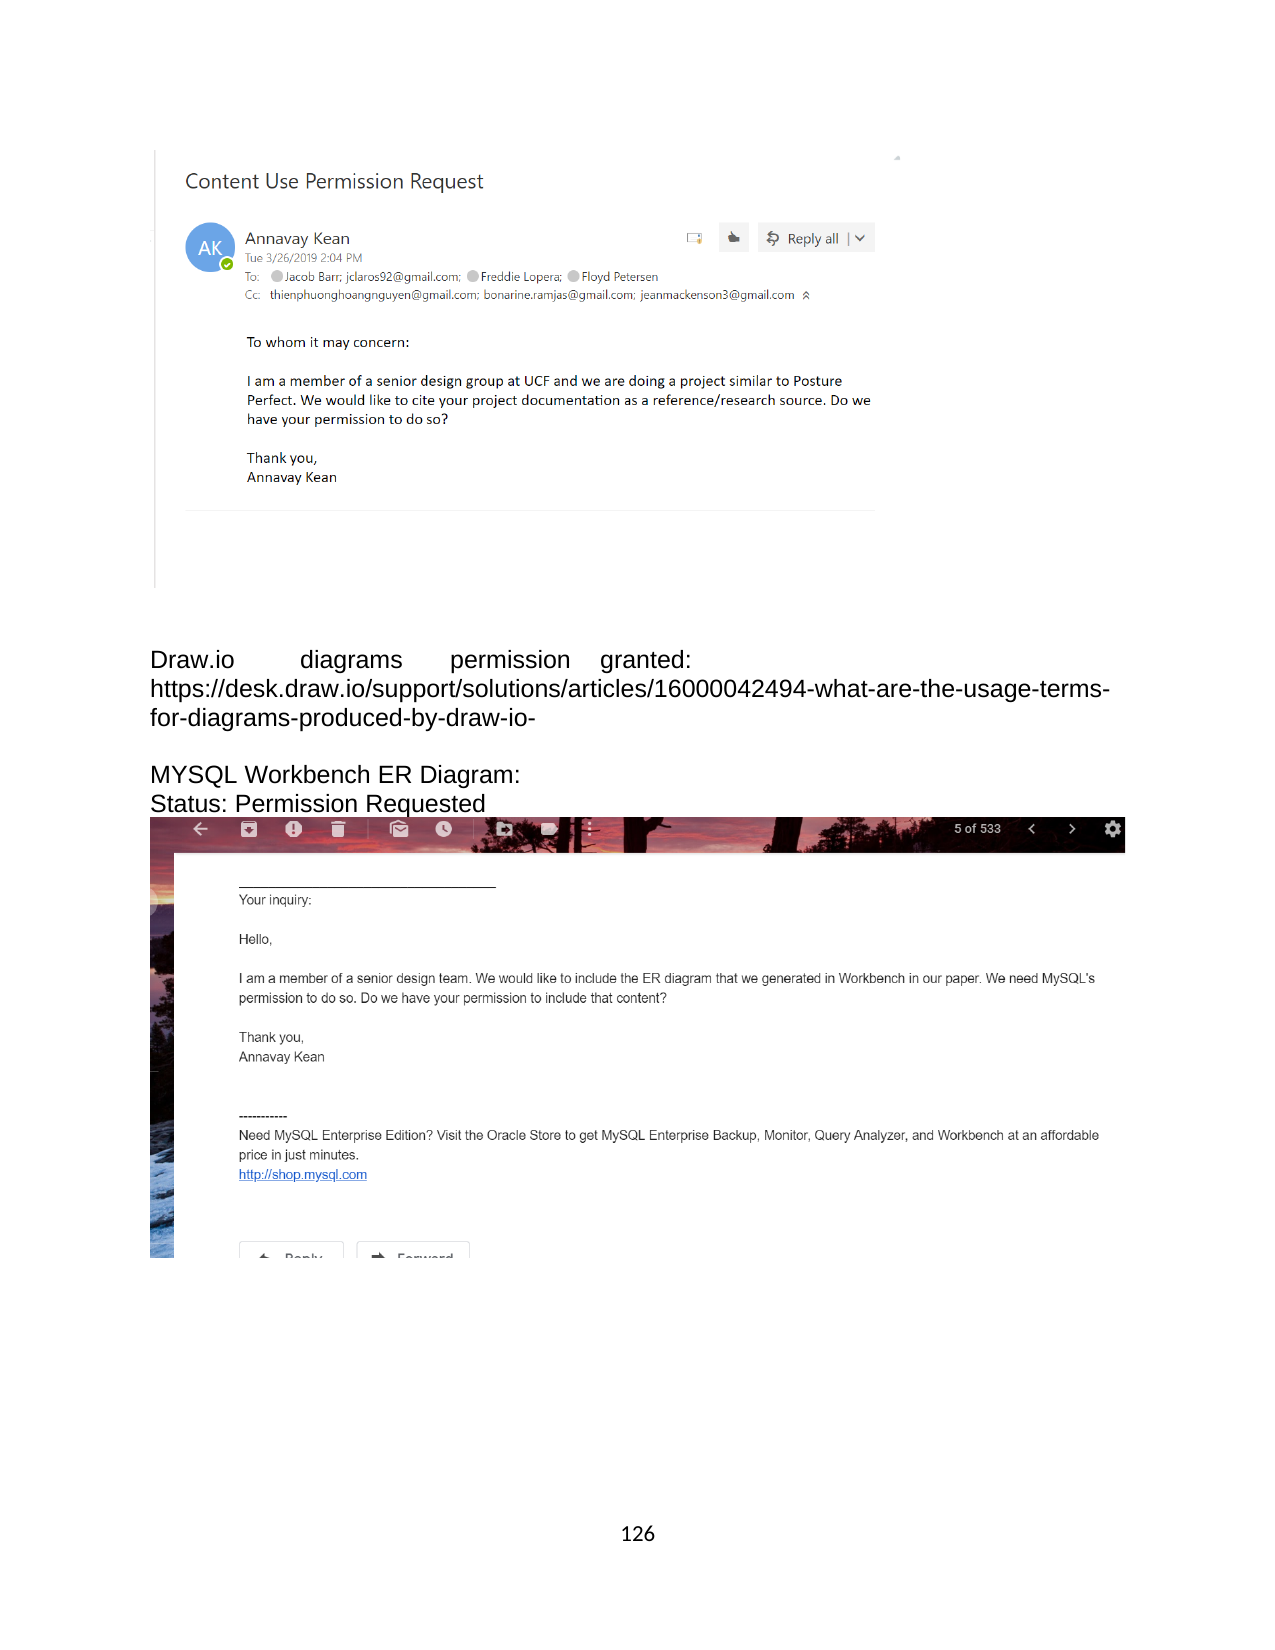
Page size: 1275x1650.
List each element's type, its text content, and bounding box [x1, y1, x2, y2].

text Draw.io diagrams permission granted: https://desk.draw.io/support/solutions/articles/16000042494-what-are-the-usage-terms-for-diagrams-produced-by-draw-io- [150, 645, 1125, 731]
picture [150, 150, 901, 588]
text Status: Permission Requested [150, 789, 1125, 817]
text MYSQL Workbench ER Diagram: [150, 760, 1125, 789]
picture [150, 817, 1125, 1258]
